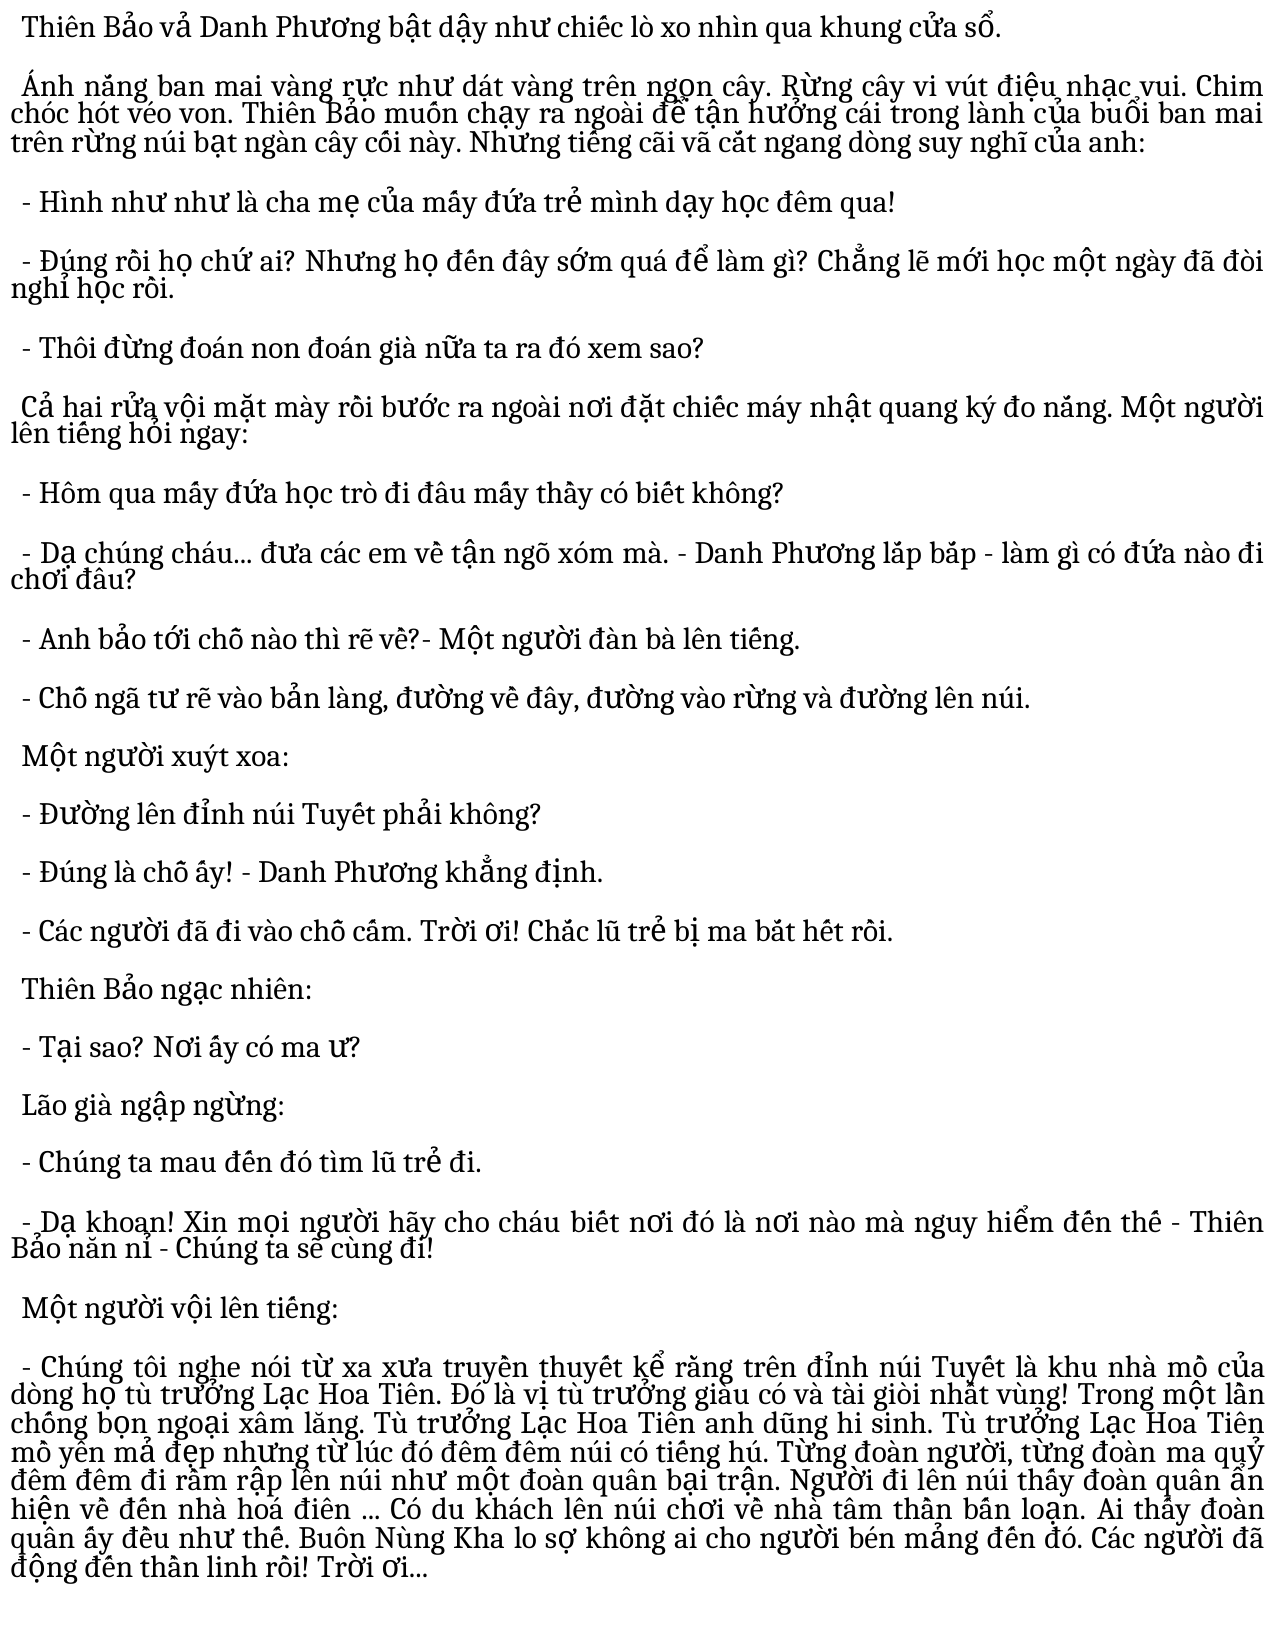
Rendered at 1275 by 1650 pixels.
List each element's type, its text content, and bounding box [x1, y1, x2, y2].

list Chúng ta mau đến đó tìm lũ trẻ đi. [21, 1145, 1275, 1181]
list Thôi đừng đoán non đoán già nữa ta ra đó xem sao? [21, 330, 1275, 366]
list Hôm qua mấy đứa học trò đi đâu mấy thầy có biết không? [21, 476, 1275, 512]
list Chỗ ngã tư rẽ vào bản làng, đường về đây, đường vào rừng và đường lên núi. Một người xuýt xoa: [21, 680, 1040, 774]
text Một người vội lên tiếng: [21, 1291, 1275, 1327]
list Đúng là chỗ ấy! - Danh Phương khẳng định. [21, 855, 1275, 891]
list Anh bảo tới chỗ nào thì rẽ về?- Một người đàn bà lên tiếng. [21, 622, 1275, 658]
text Ánh nắng ban mai vàng rực như dát vàng trên ngọn cây. Rừng cây vi vút điệu nhạc vui. Chim chóc hót véo von. Thiên Bảo muốn chạy ra ngoài để tận hưởng cái trong lành của buổi ban mai trên rừng núi bạt ngàn cây cối này. Nhưng tiếng cãi vã cắt ngang dòng suy nghĩ của anh: [10, 74, 1264, 160]
list Tại sao? Nơi ấy có ma ư? Lão già ngập ngừng: [21, 1029, 366, 1123]
list Các người đã đi vào chỗ cấm. Trời ơi! Chắc lũ trẻ bị ma bắt hết rồi. Thiên Bảo ngạc nhiên: [21, 913, 910, 1007]
list Đường lên đỉnh núi Tuyết phải không? [21, 796, 1275, 832]
text Cả hai rửa vội mặt mày rồi bước ra ngoài nơi đặt chiếc máy nhật quang ký đo nắng. Một người lên tiếng hỏi ngay: [10, 394, 1264, 452]
list Dạ khoan! Xin mọi người hãy cho cháu biết nơi đó là nơi nào mà nguy hiểm đến thế - Thiên Bảo năn nỉ - Chúng ta sẽ cùng đi! [10, 1209, 1265, 1267]
list Hình như như là cha mẹ của mấy đứa trẻ mình dạy học đêm qua! [21, 184, 1275, 220]
list Dạ chúng cháu... đưa các em về tận ngõ xóm mà. - Danh Phương lắp bắp - làm gì có đứa nào đi chơi đâu? [10, 540, 1264, 598]
text Thiên Bảo vả Danh Phương bật dậy như chiếc lò xo nhìn qua khung cửa sổ. [21, 9, 1275, 45]
list Đúng rồi họ chứ ai? Nhưng họ đến đây sớm quá để làm gì? Chẳng lẽ mới học một ngày đã đòi nghỉ học rồi. [10, 248, 1264, 306]
list Chúng tôi nghe nói từ xa xưa truyền thuyết kể rằng trên đỉnh núi Tuyết là khu nhà mồ của dòng họ tù trưởng Lạc Hoa Tiên. Đó là vị tù trưởng giàu có và tài giòi nhất vùng! Trong một lần chống bọn ngoại xâm lăng. Tù trưởng Lạc Hoa Tiên anh dũng hi sinh. Tù trưởng Lạc Hoa Tiên mồ yên mả đẹp nhưng từ lúc đó đêm đêm núi có tiếng hú. Từng đoàn người, từng đoàn ma quỷ đêm đêm đi rầm rập lên núi như một đoàn quân bại trận. Người đi lên núi thấy đoàn quân ẩn hiện về đến nhà hoá điên ... Có du khách lên núi chơi về nhà tâm thần bấn loạn. Ai thấy đoàn quân ấy đều như thế. Buôn Nùng Kha lo sợ không ai cho người bén mảng đến đó. Các người đã động đến thần linh rồi! Trời ơi... [10, 1355, 1265, 1585]
